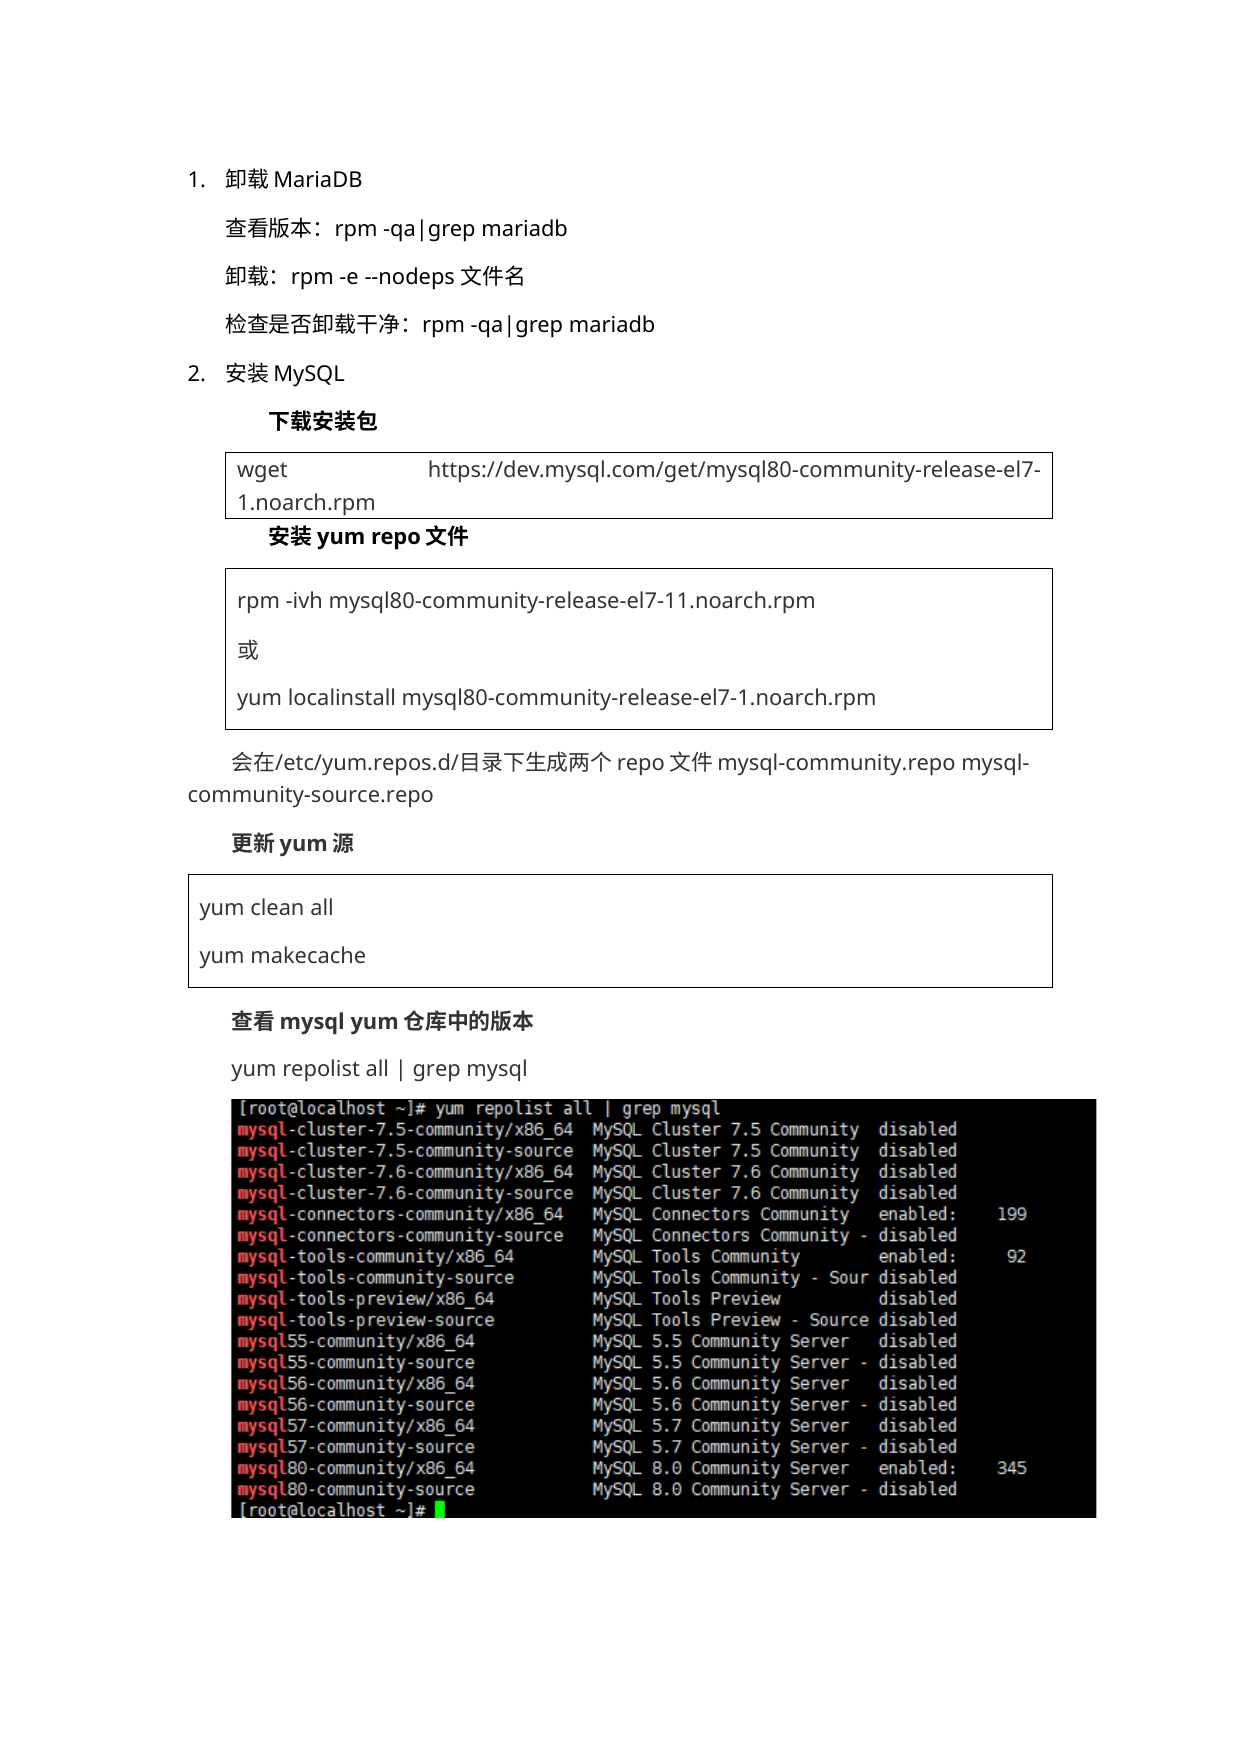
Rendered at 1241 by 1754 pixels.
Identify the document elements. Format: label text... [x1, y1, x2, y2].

list 查看版本：rpm -qa|grep mariadb [225, 210, 1053, 243]
text yum repolist all | grep mysql [187, 1052, 1053, 1084]
list 下载安装包 [225, 404, 1053, 436]
list 卸载MariaDB [187, 162, 1053, 194]
table_header rpm -ivh mysql80-community-release-el7-11.noarch.rpm 或 yum localinstall mysql80-community-release-el7-1.noarch.rpm [226, 569, 1052, 728]
text 会在/etc/yum.repos.d/目录下生成两个repo文件mysql-community.repo mysql-community-source.repo [187, 745, 1053, 810]
text 更新yum源 [187, 826, 1053, 858]
list 卸载：rpm -e --nodeps 文件名 [225, 259, 1053, 291]
list 安装yum repo文件 [225, 519, 1053, 552]
text 查看mysql yum仓库中的版本 [187, 1003, 1053, 1036]
list 安装MySQL [187, 355, 1053, 388]
picture [231, 1099, 1097, 1518]
list 检查是否卸载干净：rpm -qa|grep mariadb [225, 307, 1053, 339]
table_header wget https://dev.mysql.com/get/mysql80-community-release-el7-1.noarch.rpm [226, 453, 1052, 518]
table_header yum clean all yum makecache [189, 875, 1052, 987]
